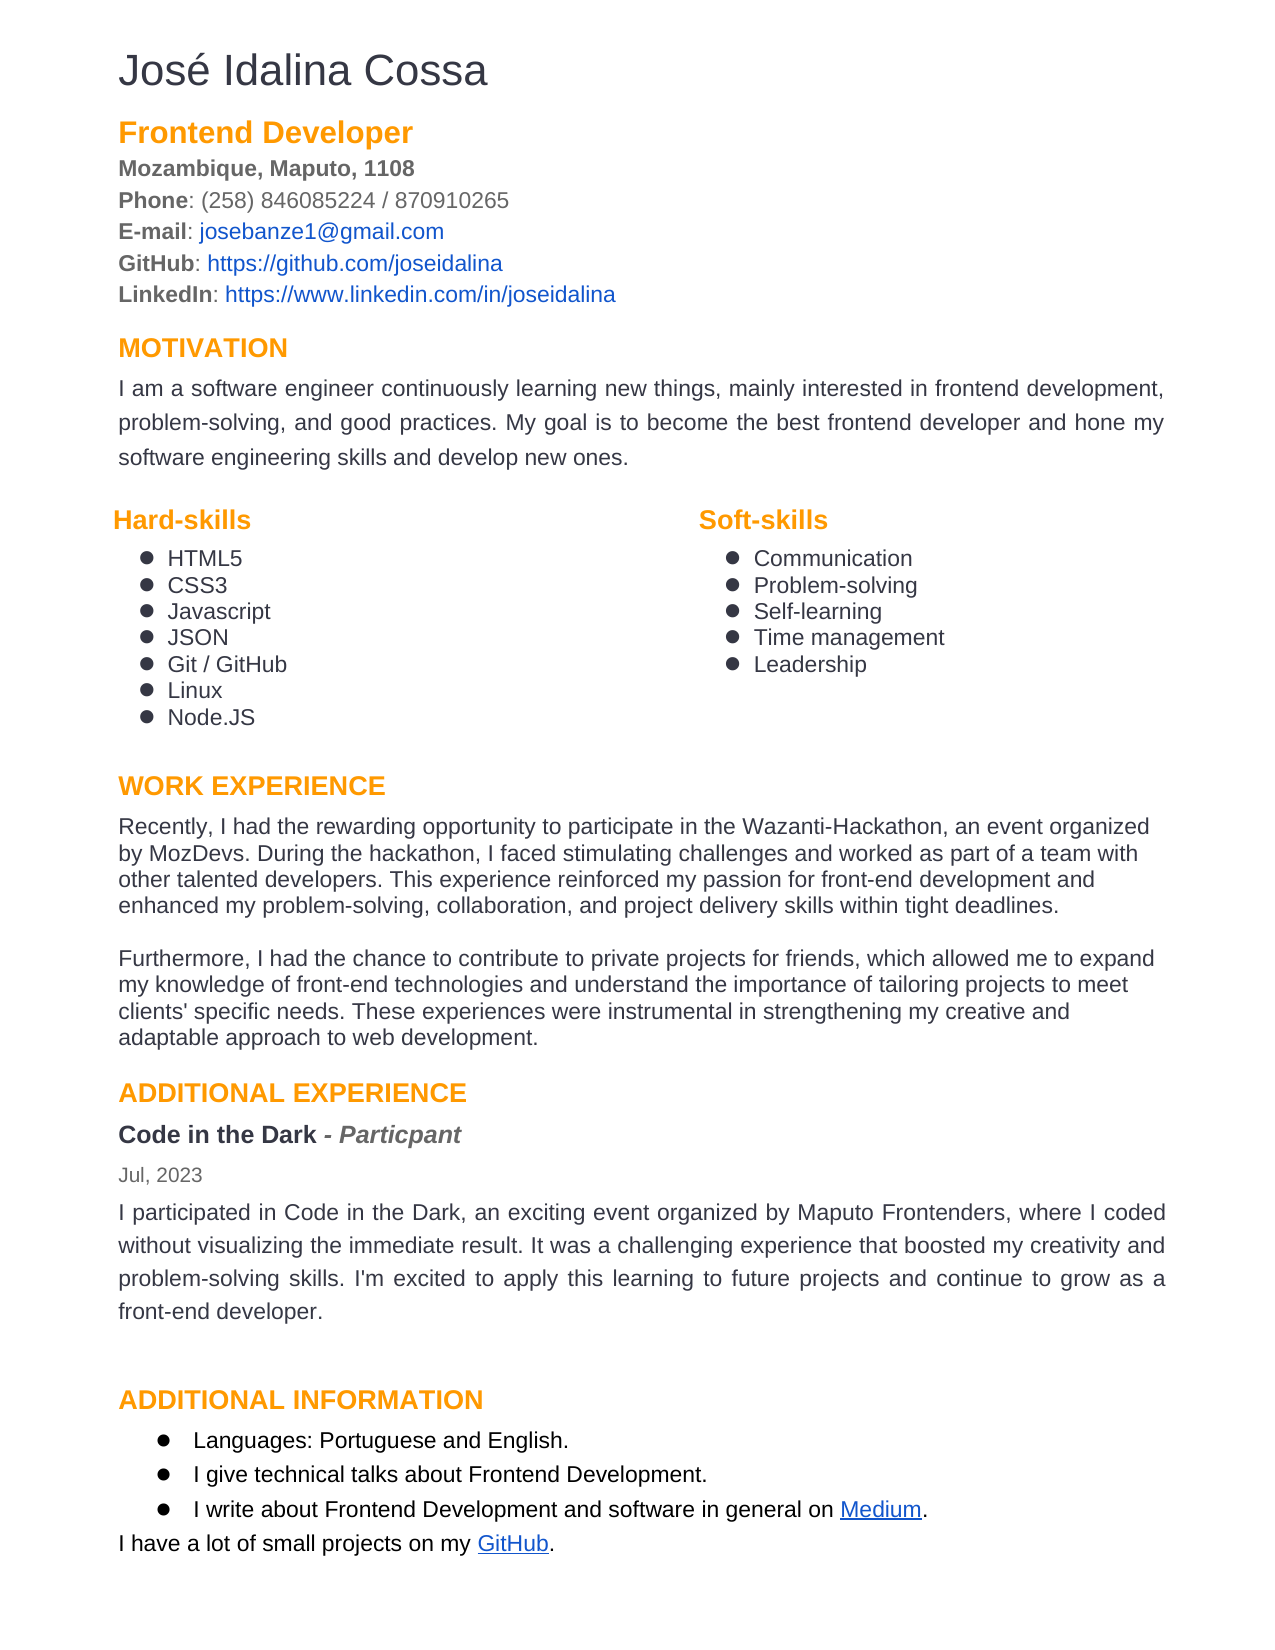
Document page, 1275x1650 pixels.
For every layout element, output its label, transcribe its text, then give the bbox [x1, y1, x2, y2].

text Frontend Developer [118, 114, 1167, 150]
text Furthermore, I had the chance to contribute to private projects for friends, which allowed me to expand my knowledge of front-end technologies and understand the importance of tailoring projects to meet clients' specific needs. These experiences were instrumental in strengthening my creative and adaptable approach to web development. [118, 945, 1167, 1050]
table_header Soft-skills [688, 493, 1165, 751]
table_header Hard-skills [103, 493, 688, 751]
text Code in the Dark - Particpant [118, 1120, 1167, 1149]
text LinkedIn: https://www.linkedin.com/in/joseidalina [118, 281, 1167, 308]
text Recently, I had the rewarding opportunity to participate in the Wazanti-Hackathon, an event organized by MozDevs. During the hackathon, I faced stimulating challenges and worked as part of a team with other talented developers. This experience reinforced my passion for front-end development and enhanced my problem-solving, collaboration, and project delivery skills within tight deadlines. [118, 813, 1167, 918]
text Phone: (258) 846085224 / 870910265 [118, 187, 1167, 213]
text ADDITIONAL INFORMATION [118, 1384, 1167, 1415]
text WORK EXPERIENCE [118, 770, 1167, 801]
text I have a lot of small projects on my GitHub. [118, 1530, 1167, 1556]
list I give technical talks about Frontend Development. [156, 1461, 1121, 1488]
text José Idalina Cossa [118, 44, 1167, 94]
text GitHub: https://github.com/joseidalina [118, 250, 1167, 276]
text E-mail: josebanze1@gmail.com [118, 218, 1167, 244]
list Languages: Portuguese and English. [156, 1427, 1121, 1454]
text Jul, 2023 [118, 1163, 1167, 1187]
text I participated in Code in the Dark, an exciting event organized by Maputo Frontenders, where I coded without visualizing the immediate result. It was a challenging experience that boosted my creativity and problem-solving skills. I'm excited to apply this learning to future projects and continue to grow as a front-end developer. [118, 1199, 1167, 1324]
text ADDITIONAL EXPERIENCE [118, 1077, 1167, 1108]
text I am a software engineer continuously learning new things, mainly interested in frontend development, problem-solving, and good practices. My goal is to become the best frontend developer and hone my software engineering skills and develop new ones. [118, 375, 1165, 470]
text MOTIVATION [118, 332, 1167, 363]
list I write about Frontend Development and software in general on Medium. [156, 1496, 1121, 1522]
text Mozambique, Maputo, 1108 [118, 155, 1167, 181]
